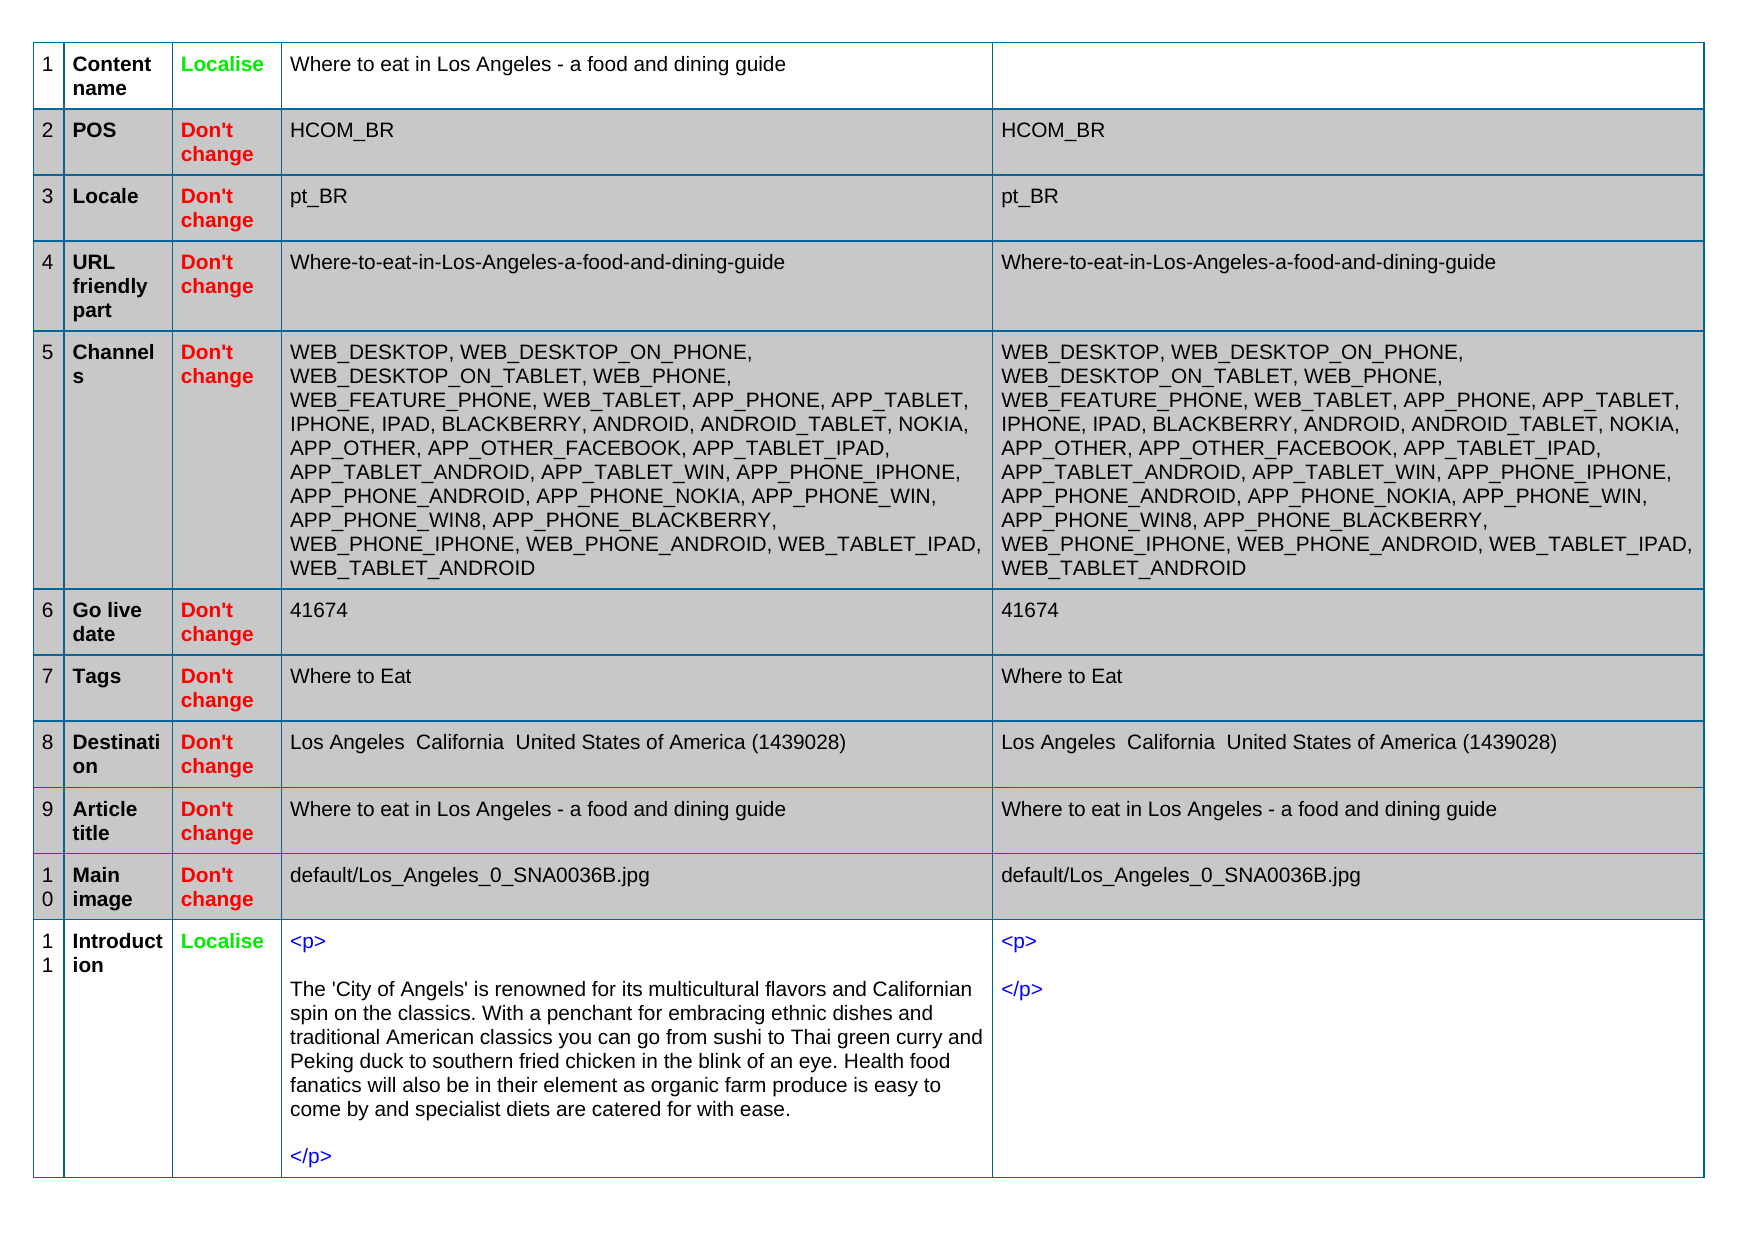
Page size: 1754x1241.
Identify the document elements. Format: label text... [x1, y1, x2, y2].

table_cell 11 [34, 920, 63, 1177]
table_cell 2 [34, 110, 63, 174]
table_cell <p> </p> [993, 920, 1703, 1177]
table_cell pt_BR [282, 176, 992, 240]
table_cell Main image [65, 854, 172, 919]
table_cell POS [65, 110, 172, 174]
table_cell 10 [34, 854, 63, 919]
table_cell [282, 920, 992, 1177]
table_cell Where to eat in Los Angeles - a food and dining guide [993, 788, 1703, 853]
table_cell URL friendly part [65, 242, 172, 330]
table_cell HCOM_BR [282, 110, 992, 174]
table_cell Where-to-eat-in-Los-Angeles-a-food-and-dining-guide [282, 242, 992, 330]
table_cell Don't change [173, 242, 281, 330]
table_cell 9 [34, 788, 63, 853]
table_cell 41674 [993, 590, 1703, 654]
table_cell Don't change [173, 788, 281, 853]
table_header [993, 43, 1703, 108]
table_cell Channels [65, 332, 172, 588]
table_cell pt_BR [993, 176, 1703, 240]
table_cell Destination [65, 722, 172, 786]
table_cell WEB_DESKTOP, WEB_DESKTOP_ON_PHONE, WEB_DESKTOP_ON_TABLET, WEB_PHONE, WEB_FEATURE_PHONE, WEB_TABLET, APP_PHONE, APP_TABLET, IPHONE, IPAD, BLACKBERRY, ANDROID, ANDROID_TABLET, NOKIA, APP_OTHER, APP_OTHER_FACEBOOK, APP_TABLET_IPAD, APP_TABLET_ANDROID, APP_TABLET_WIN, APP_PHONE_IPHONE, APP_PHONE_ANDROID, APP_PHONE_NOKIA, APP_PHONE_WIN, APP_PHONE_WIN8, APP_PHONE_BLACKBERRY, WEB_PHONE_IPHONE, WEB_PHONE_ANDROID, WEB_TABLET_IPAD, WEB_TABLET_ANDROID [993, 332, 1703, 588]
table_cell Where to eat in Los Angeles - a food and dining guide [282, 788, 992, 853]
table_cell Where-to-eat-in-Los-Angeles-a-food-and-dining-guide [993, 242, 1703, 330]
table_cell Don't change [173, 590, 281, 654]
table_cell Locale [65, 176, 172, 240]
table_cell default/Los_Angeles_0_SNA0036B.jpg [282, 854, 992, 919]
table_cell WEB_DESKTOP, WEB_DESKTOP_ON_PHONE, WEB_DESKTOP_ON_TABLET, WEB_PHONE, WEB_FEATURE_PHONE, WEB_TABLET, APP_PHONE, APP_TABLET, IPHONE, IPAD, BLACKBERRY, ANDROID, ANDROID_TABLET, NOKIA, APP_OTHER, APP_OTHER_FACEBOOK, APP_TABLET_IPAD, APP_TABLET_ANDROID, APP_TABLET_WIN, APP_PHONE_IPHONE, APP_PHONE_ANDROID, APP_PHONE_NOKIA, APP_PHONE_WIN, APP_PHONE_WIN8, APP_PHONE_BLACKBERRY, WEB_PHONE_IPHONE, WEB_PHONE_ANDROID, WEB_TABLET_IPAD, WEB_TABLET_ANDROID [282, 332, 992, 588]
table_cell Where to Eat [993, 656, 1703, 720]
table_cell Don't change [173, 176, 281, 240]
table_cell 41674 [282, 590, 992, 654]
table_cell HCOM_BR [993, 110, 1703, 174]
table_cell Localise [173, 920, 281, 1177]
table_cell Introduction [65, 920, 172, 1177]
table_cell Article title [65, 788, 172, 853]
table_cell Don't change [173, 110, 281, 174]
table_cell 7 [34, 656, 63, 720]
table_cell 3 [34, 176, 63, 240]
table_header Content name [65, 43, 172, 108]
table_cell 5 [34, 332, 63, 588]
table_cell default/Los_Angeles_0_SNA0036B.jpg [993, 854, 1703, 919]
table_cell 6 [34, 590, 63, 654]
table_header Localise [173, 43, 281, 108]
table_cell 4 [34, 242, 63, 330]
table_cell Where to Eat [282, 656, 992, 720]
table_cell Los Angeles California United States of America (1439028) [993, 722, 1703, 786]
table_cell Don't change [173, 854, 281, 919]
table_cell 8 [34, 722, 63, 786]
table_header 1 [34, 43, 63, 108]
table_cell Los Angeles California United States of America (1439028) [282, 722, 992, 786]
table_cell Don't change [173, 332, 281, 588]
table_cell Don't change [173, 722, 281, 786]
table_cell Tags [65, 656, 172, 720]
table_cell Go live date [65, 590, 172, 654]
table_header Where to eat in Los Angeles - a food and dining guide [282, 43, 992, 108]
table_cell Don't change [173, 656, 281, 720]
